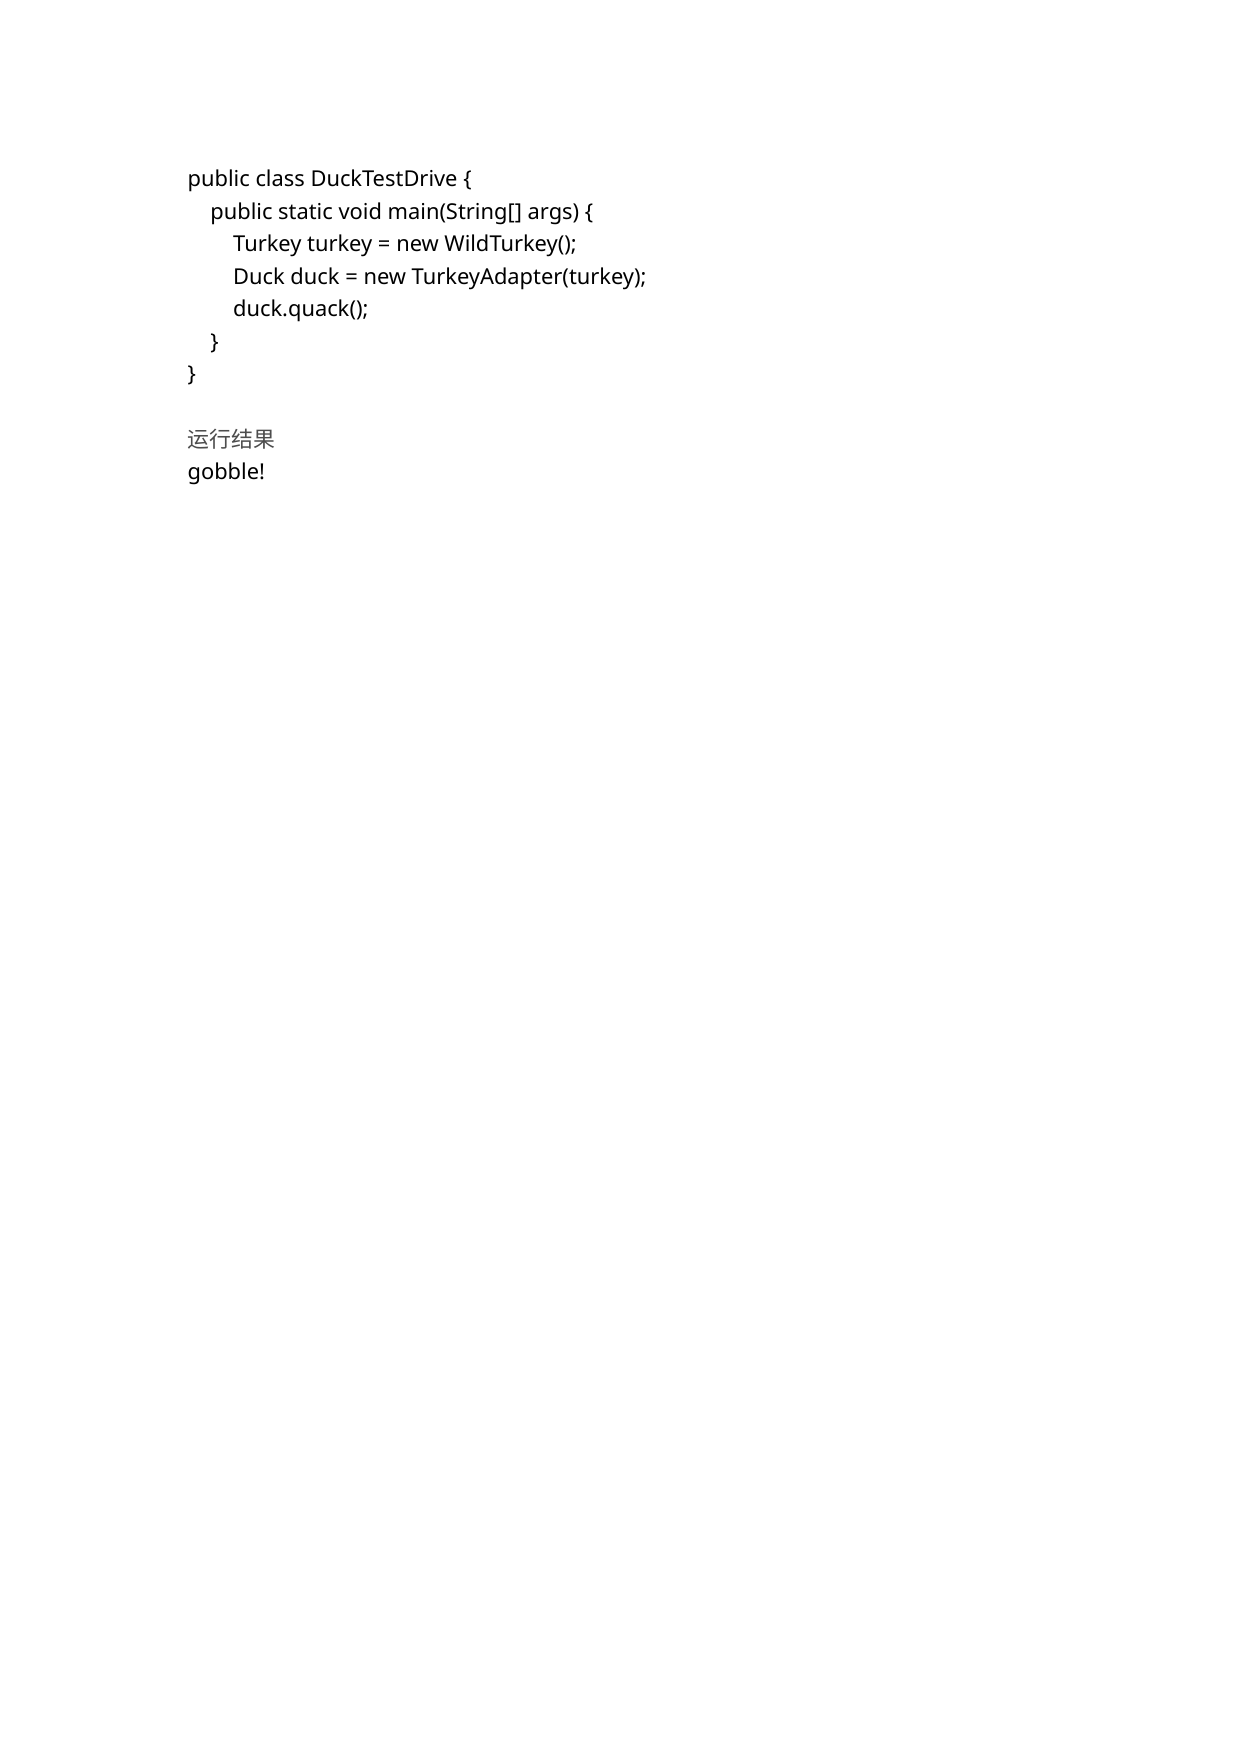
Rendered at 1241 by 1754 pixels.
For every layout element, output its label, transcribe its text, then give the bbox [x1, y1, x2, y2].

text Duck duck = new TurkeyAdapter(turkey); [187, 259, 1053, 292]
text public static void main(String[] args) { [187, 194, 1053, 227]
text 运行结果 [187, 422, 1053, 454]
text gobble! [187, 454, 1053, 487]
text public class DuckTestDrive { [187, 162, 1053, 194]
text Turkey turkey = new WildTurkey(); [187, 227, 1053, 259]
text } [187, 324, 1053, 357]
text } [187, 357, 1053, 389]
text duck.quack(); [187, 292, 1053, 324]
